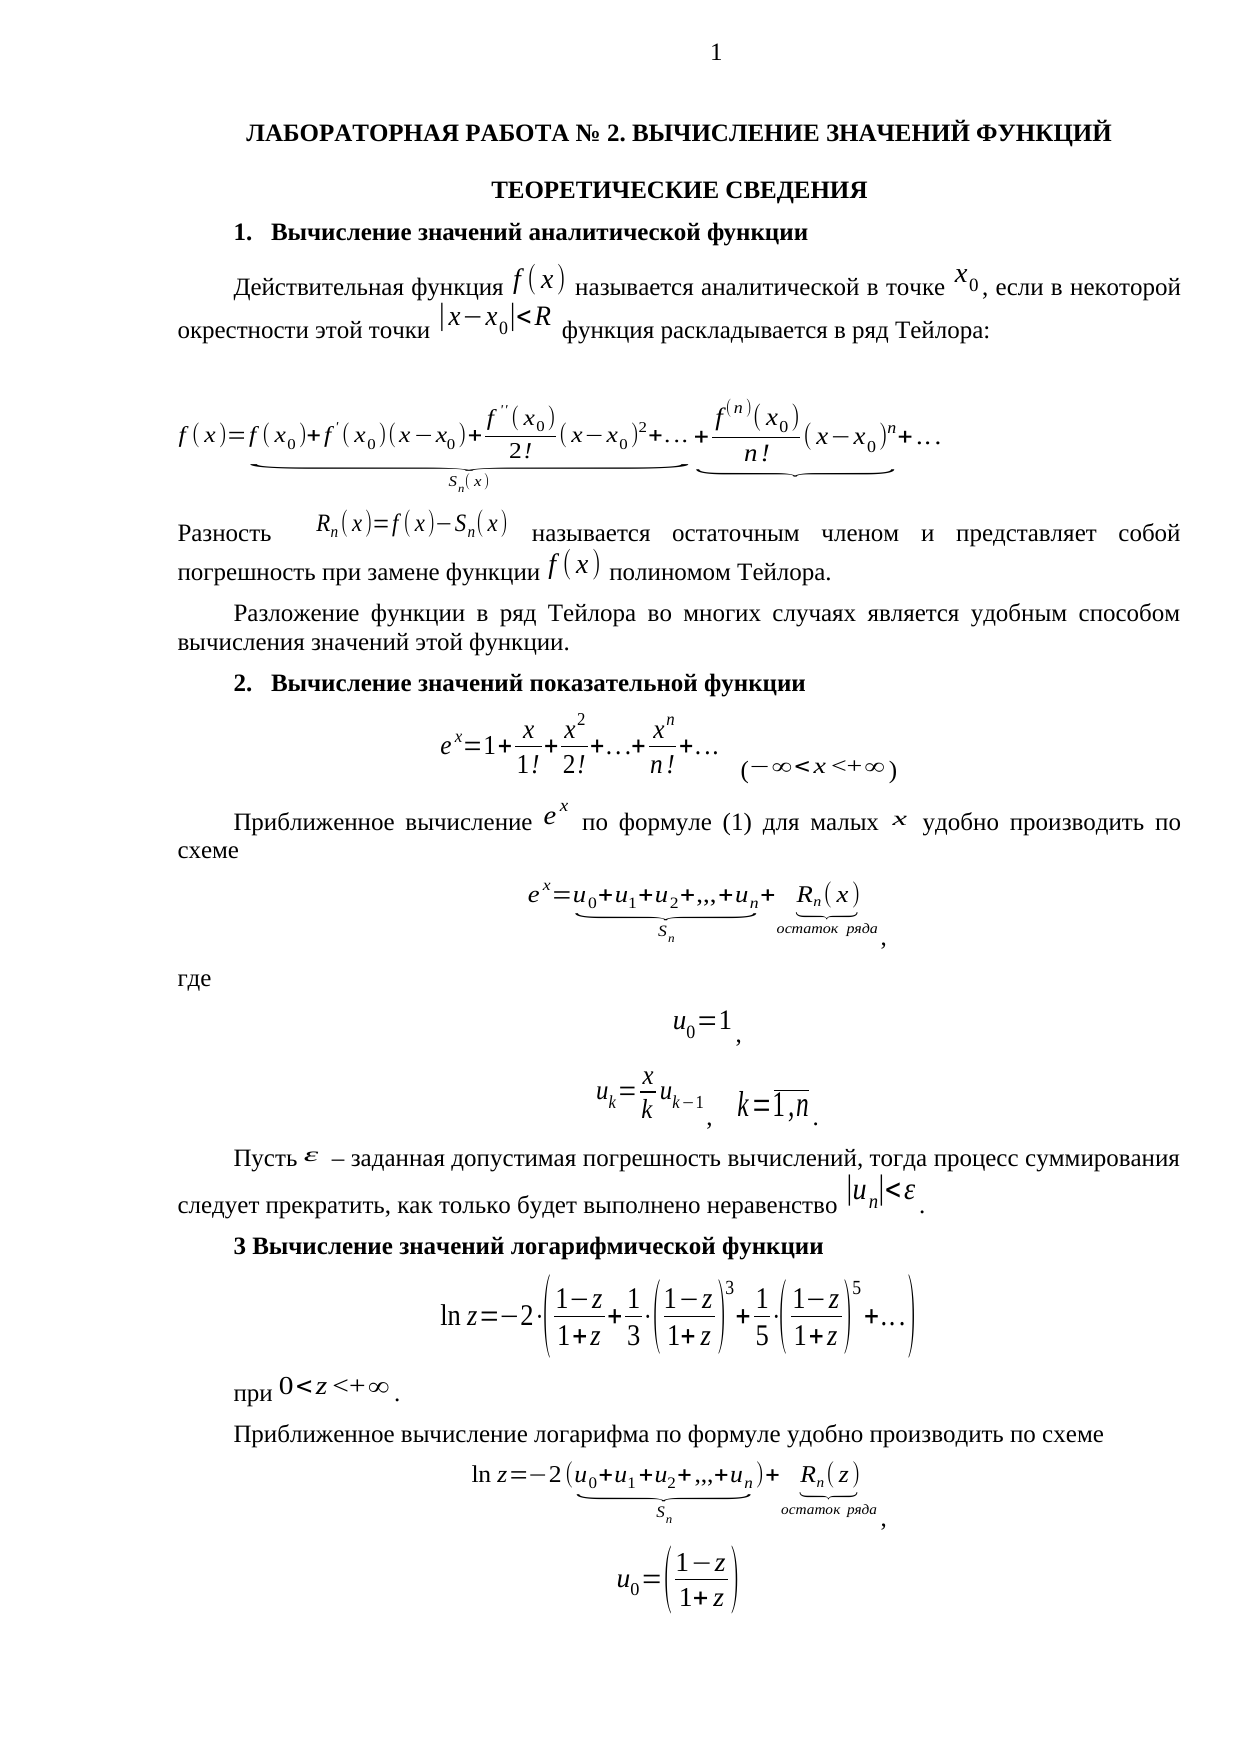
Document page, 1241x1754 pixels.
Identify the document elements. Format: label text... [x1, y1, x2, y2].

text ЛАБОРАТОРНАЯ РАБОТА № 2. Вычисление значений функций [177, 118, 1181, 147]
text , . [177, 1060, 1181, 1131]
text Действительная функция называется аналитической в точке , если в некоторой окрестности этой точки функция раскладывается в ряд Тейлора: [177, 258, 1181, 344]
text 3 Вычисление значений логарифмической функции [177, 1231, 1181, 1260]
text Теоретические сведения [177, 176, 1181, 204]
text Пусть – заданная допустимая погрешность вычислений, тогда процесс суммирования следует прекратить, как только будет выполнено неравенство . [177, 1143, 1181, 1218]
text Приближенное вычисление логарифма по формуле удобно производить по схеме [177, 1419, 1181, 1448]
text , [177, 1460, 1181, 1532]
text , [177, 1005, 1181, 1048]
text () [177, 710, 1181, 784]
text , [177, 877, 1181, 951]
text при . [177, 1372, 1181, 1406]
list Вычисление значений показательной функции [233, 668, 1181, 697]
subtitle Вычисление значений аналитической функции [233, 217, 1181, 246]
text Приближенное вычисление по формуле (1) для малых удобно производить по схеме [177, 796, 1181, 864]
text Разность называется остаточным членом и представляет собой погрешность при замене функции полиномом Тейлора. [177, 508, 1181, 586]
text Разложение функции в ряд Тейлора во многих случаях является удобным способом вычисления значений этой функции. [177, 598, 1181, 656]
text где [177, 963, 1181, 992]
